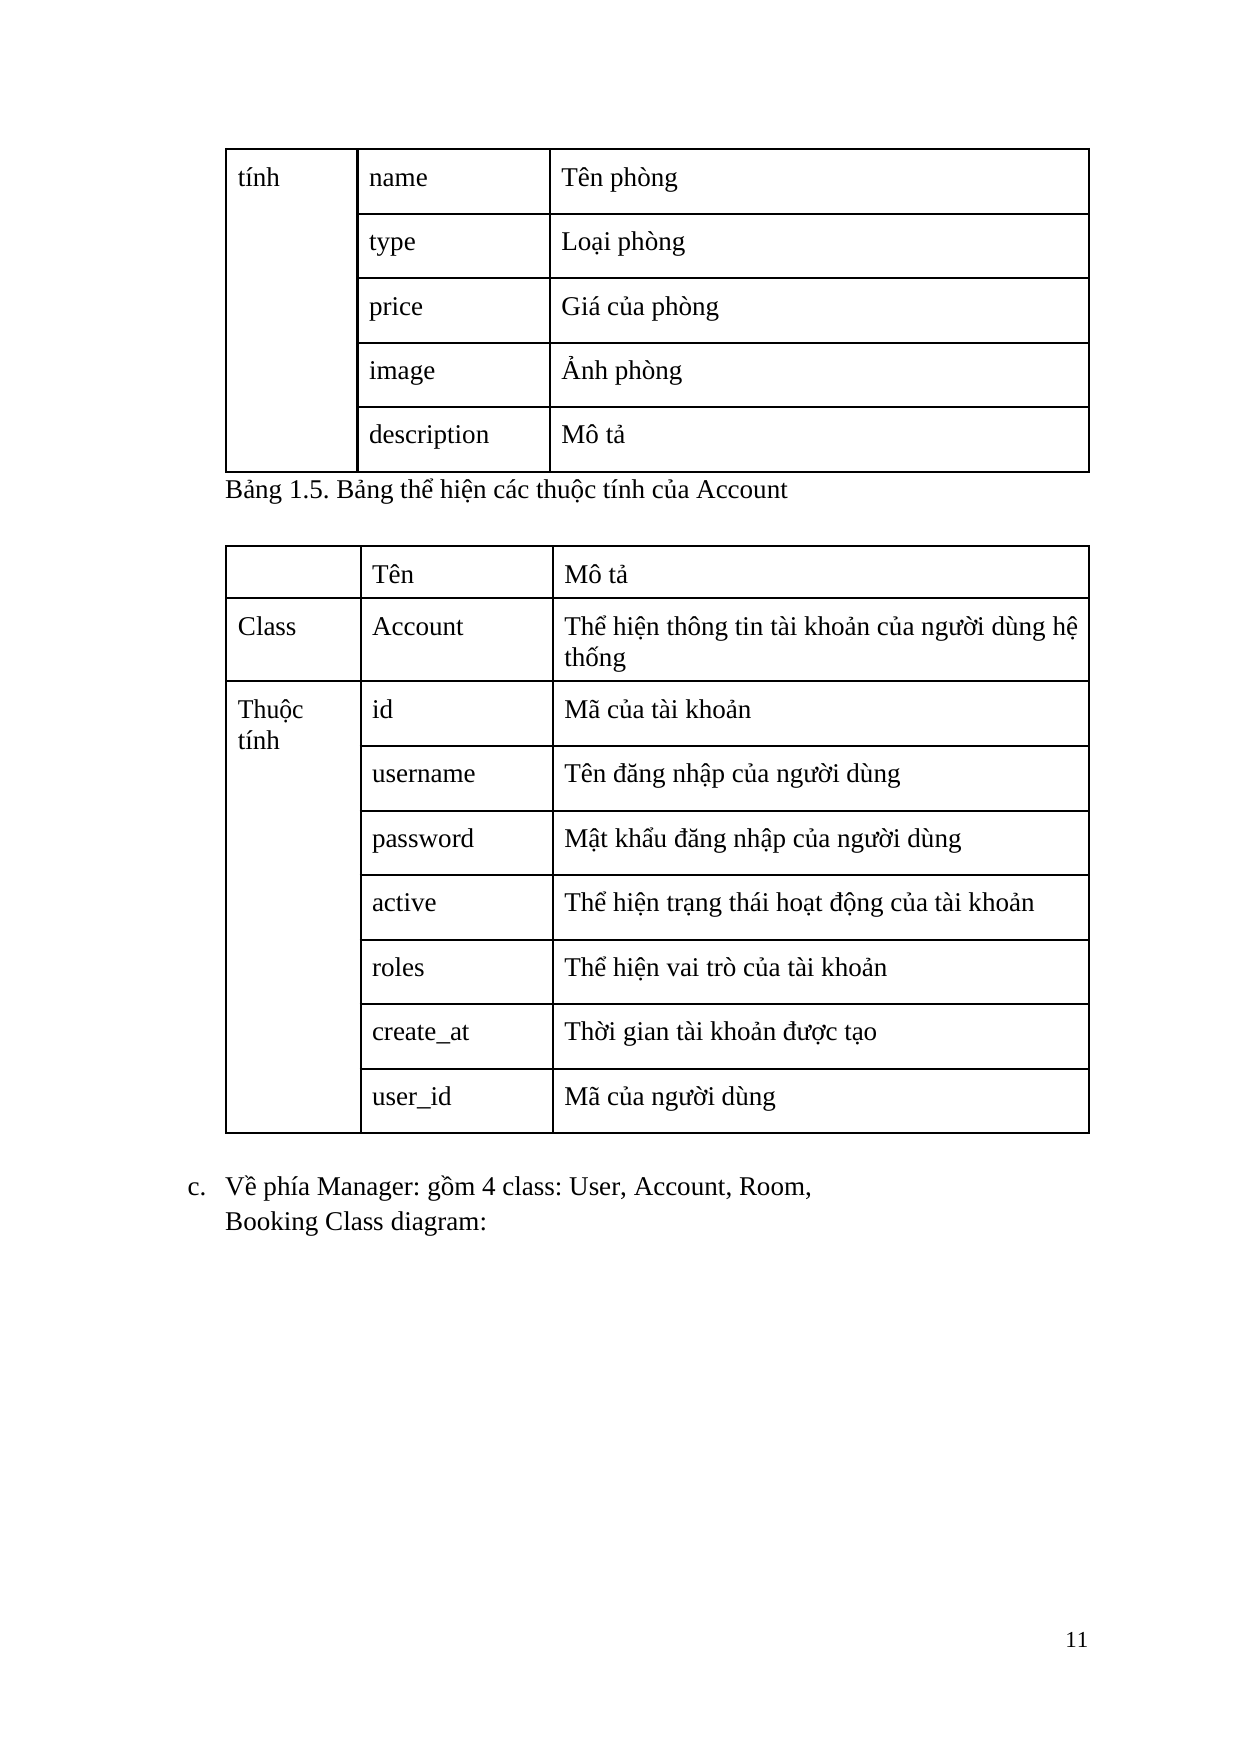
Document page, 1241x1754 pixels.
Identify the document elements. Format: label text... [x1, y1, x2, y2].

table_cell active [362, 876, 552, 938]
table_cell price [359, 279, 549, 342]
text Bảng 1.5. Bảng thể hiện các thuộc tính của Account [225, 473, 1132, 505]
table_cell Thể hiện trạng thái hoạt động của tài khoản [554, 876, 1088, 938]
table_header tính [227, 150, 356, 471]
table_cell Mã của người dùng [554, 1070, 1088, 1132]
table_cell Class [227, 599, 360, 680]
table_cell Mã của tài khoản [554, 682, 1088, 745]
list Về phía Manager: gồm 4 class: User, Account, Room, Booking Class diagram: [187, 1170, 912, 1237]
table_cell Giá của phòng [551, 279, 1088, 342]
table_cell Thời gian tài khoản được tạo [554, 1005, 1088, 1067]
table_cell Tên đăng nhập của người dùng [554, 747, 1088, 809]
table_header Tên [362, 547, 552, 597]
table_cell Thể hiện vai trò của tài khoản [554, 941, 1088, 1003]
table_cell create_at [362, 1005, 552, 1067]
table_cell Account [362, 599, 552, 680]
table_cell Mô tả [551, 408, 1088, 471]
table_header Tên phòng [551, 150, 1088, 213]
table_cell id [362, 682, 552, 745]
table_header [227, 547, 360, 597]
table_header Mô tả [554, 547, 1088, 597]
table_cell type [359, 215, 549, 277]
table_cell image [359, 344, 549, 406]
table_cell Thể hiện thông tin tài khoản của người dùng hệ thống [554, 599, 1088, 680]
table_cell Thuộc tính [227, 682, 360, 1132]
table_cell Mật khẩu đăng nhập của người dùng [554, 812, 1088, 874]
table_cell roles [362, 941, 552, 1003]
table_header name [359, 150, 549, 213]
table_cell Ảnh phòng [551, 344, 1088, 406]
table_cell Loại phòng [551, 215, 1088, 277]
table_cell username [362, 747, 552, 809]
table_cell user_id [362, 1070, 552, 1132]
table_cell password [362, 812, 552, 874]
table_cell description [359, 408, 549, 471]
